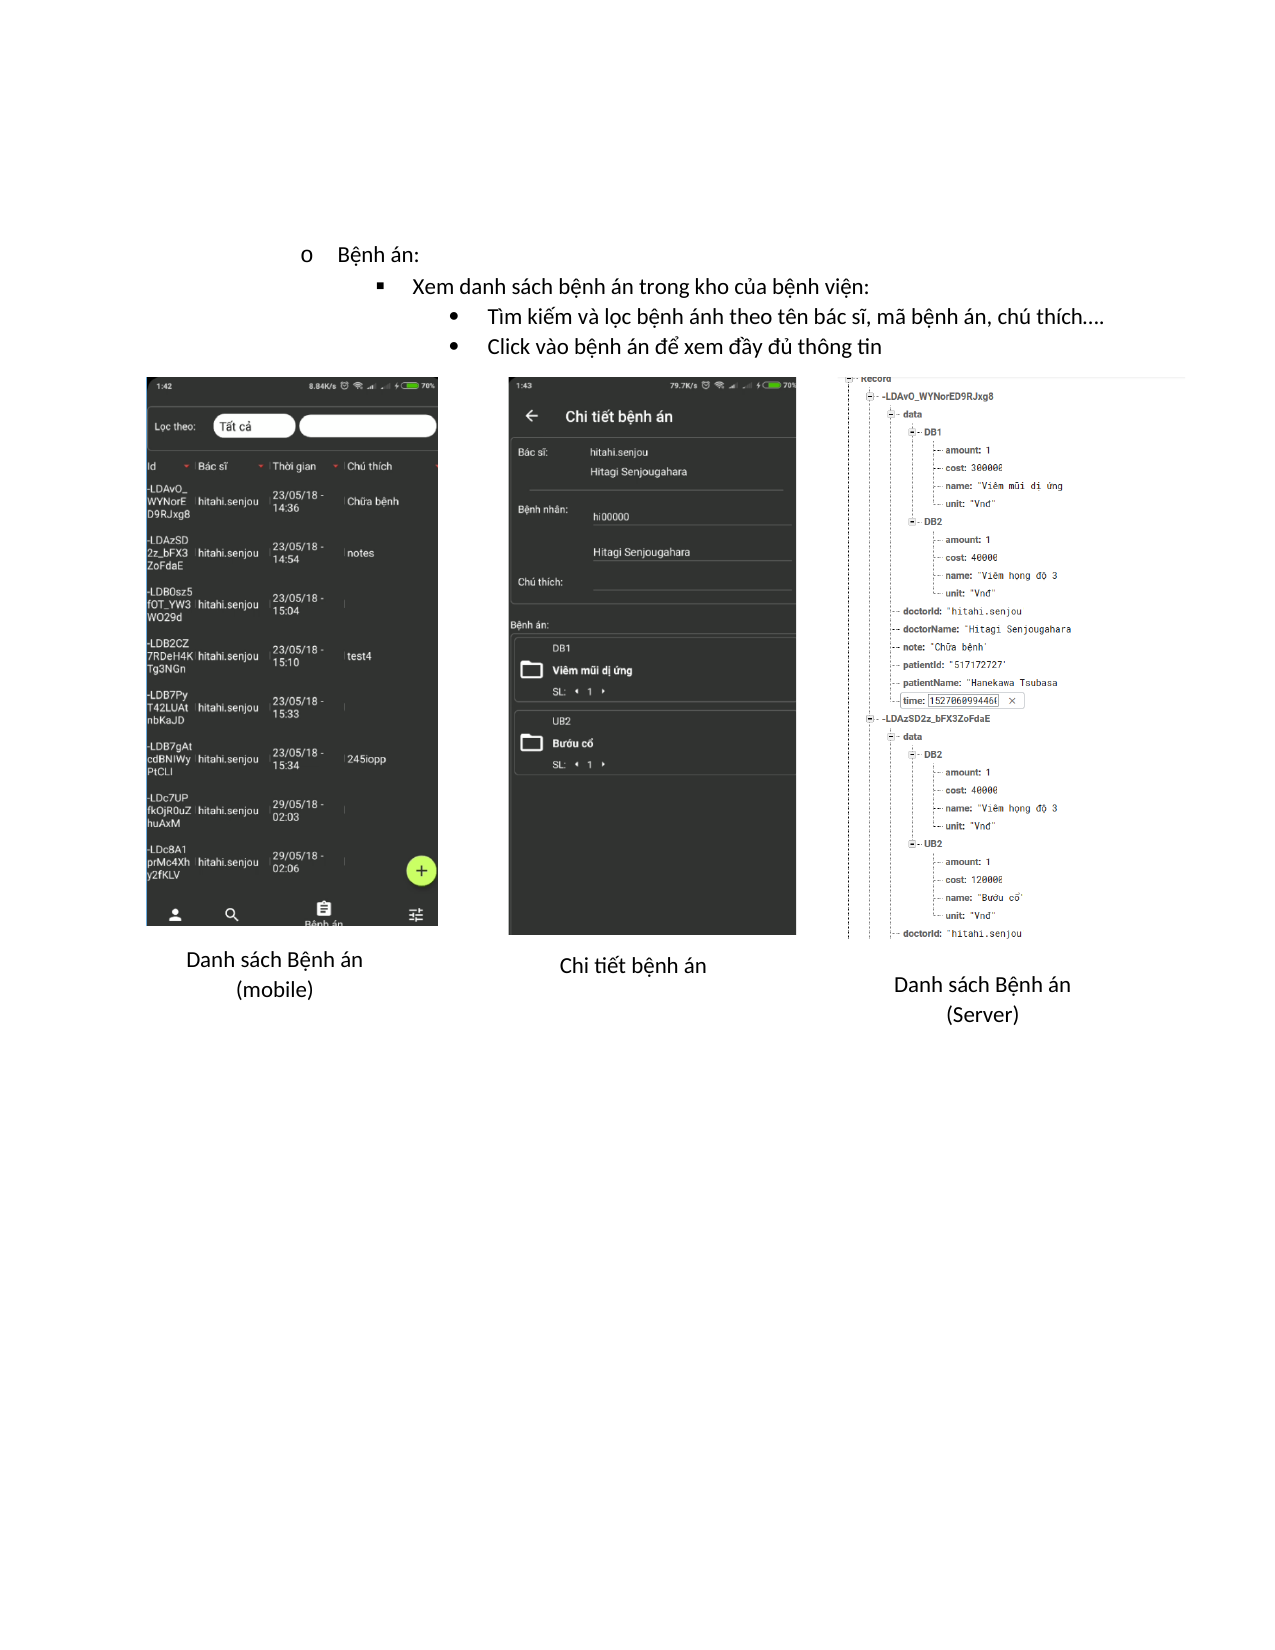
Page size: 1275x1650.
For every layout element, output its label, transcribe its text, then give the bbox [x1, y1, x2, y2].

list Tìm kiếm và lọc bệnh ánh theo tên bác sĩ, mã bệnh án, chú thích…. [450, 302, 1125, 330]
picture [837, 377, 1185, 939]
list Click vào bệnh án để xem đầy đủ thông tin [450, 332, 1125, 361]
list Bệnh án: [300, 241, 1125, 270]
list Xem danh sách bệnh án trong kho của bệnh viện: [375, 272, 1125, 300]
picture [508, 377, 797, 935]
picture [146, 377, 438, 926]
